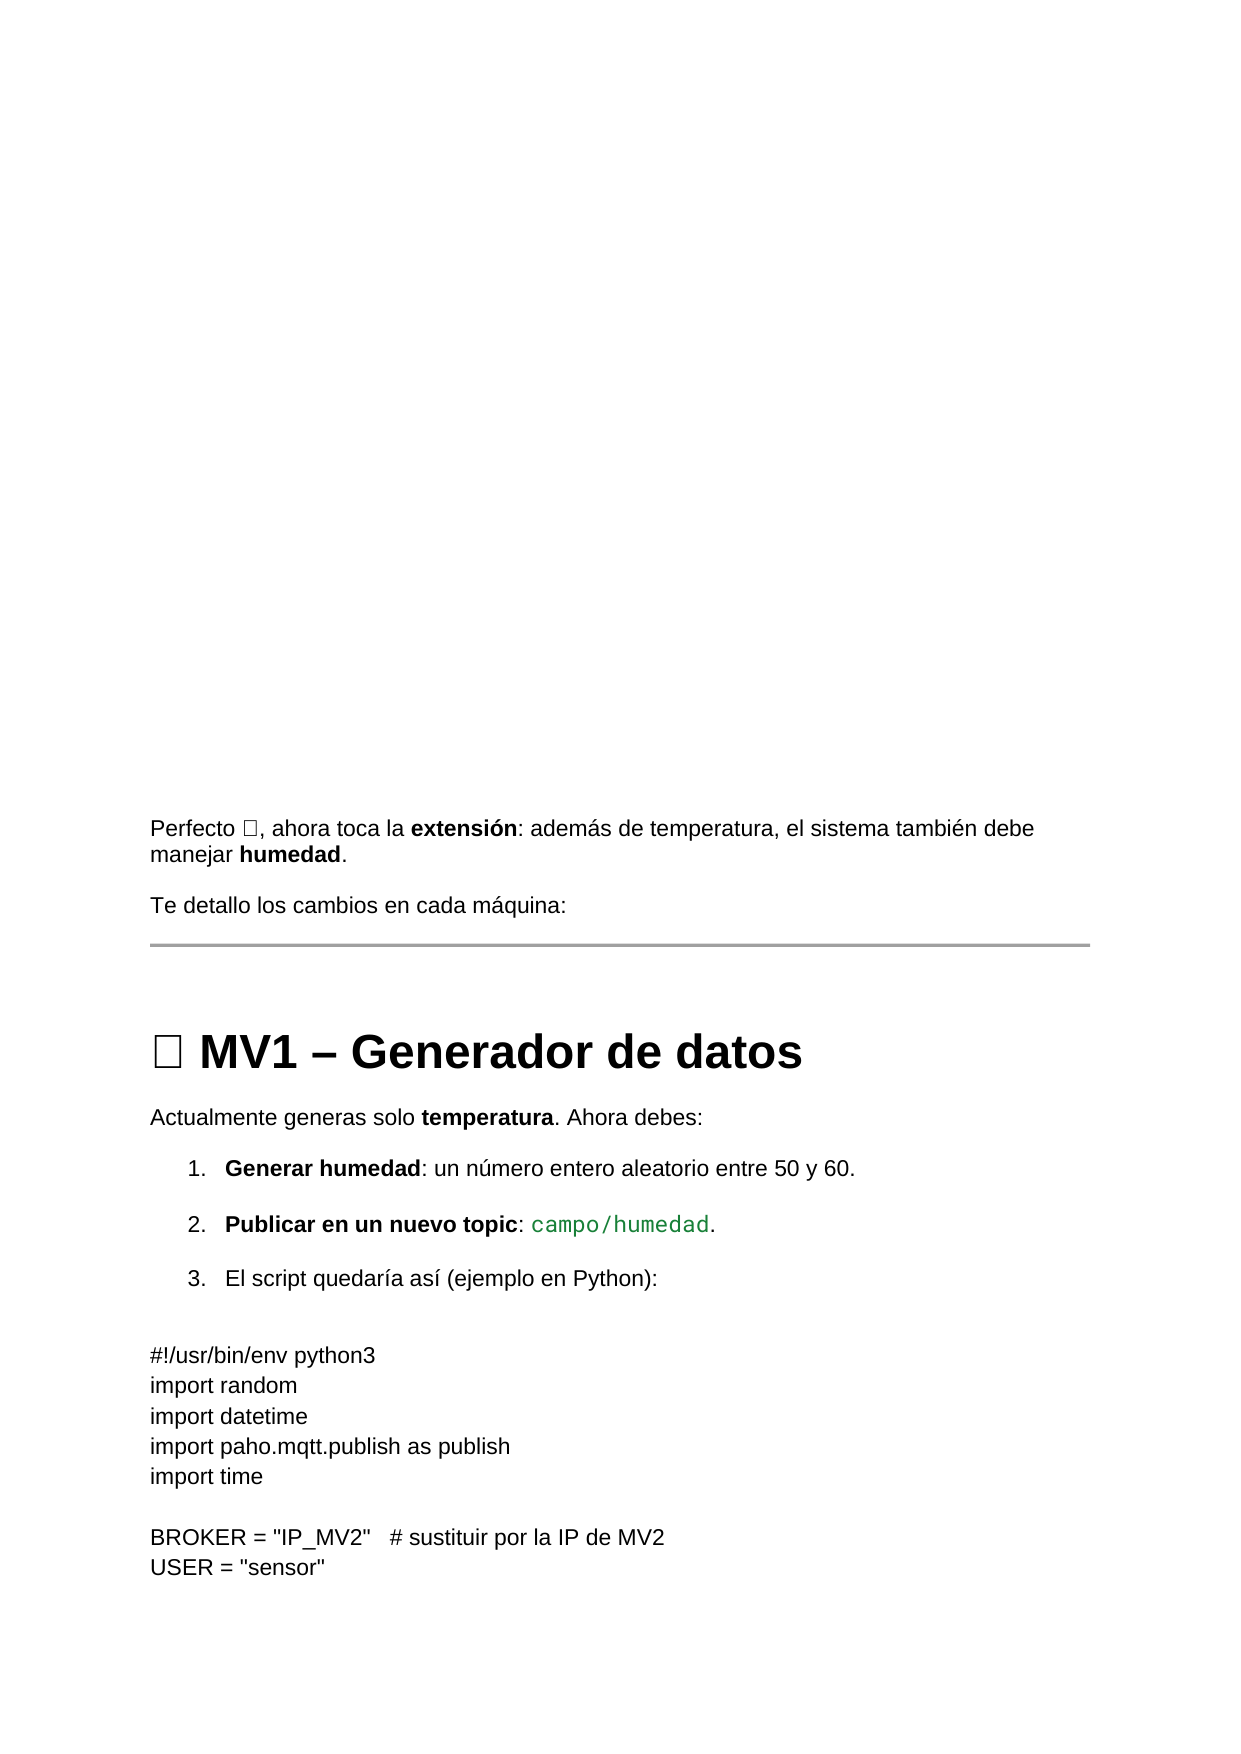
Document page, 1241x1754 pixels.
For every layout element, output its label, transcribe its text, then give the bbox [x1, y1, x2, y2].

text Te detallo los cambios en cada máquina: [150, 892, 1090, 919]
text #!/usr/bin/env python3 [150, 1342, 1090, 1369]
text Perfecto 💡, ahora toca la extensión: además de temperatura, el sistema también debe manejar humedad. [150, 814, 1090, 867]
list Generar humedad: un número entero aleatorio entre 50 y 60. [187, 1155, 1090, 1208]
list Publicar en un nuevo topic: campo/humedad. [187, 1208, 1090, 1264]
text USER = "sensor" [150, 1554, 1090, 1580]
subtitle 🔹 MV1 – Generador de datos [150, 1024, 1090, 1079]
text BROKER = "IP_MV2" # sustituir por la IP de MV2 [150, 1523, 1090, 1550]
text import time [150, 1463, 1090, 1489]
text import datetime [150, 1403, 1090, 1429]
text import paho.mqtt.publish as publish [150, 1433, 1090, 1459]
list El script quedaría así (ejemplo en Python): [187, 1264, 1090, 1317]
text Actualmente generas solo temperatura. Ahora debes: [150, 1104, 1090, 1130]
text import random [150, 1372, 1090, 1399]
